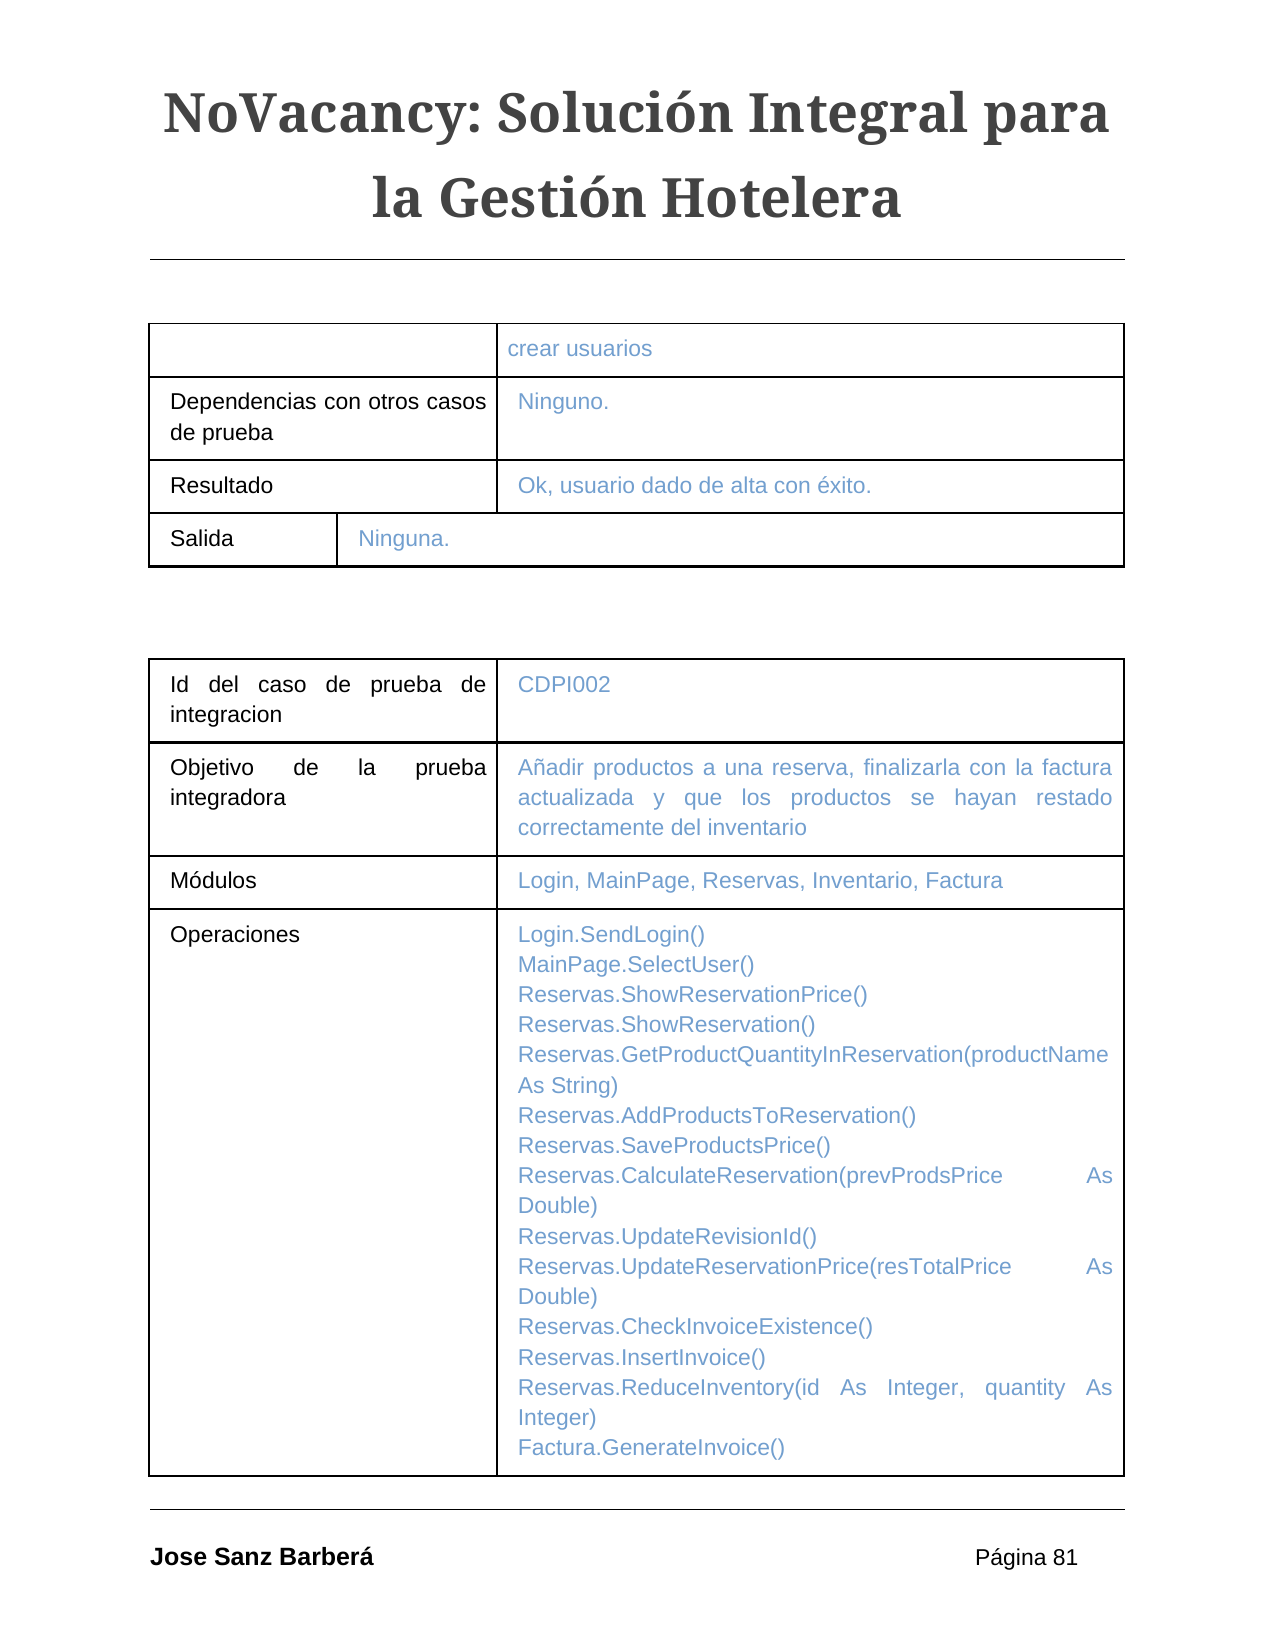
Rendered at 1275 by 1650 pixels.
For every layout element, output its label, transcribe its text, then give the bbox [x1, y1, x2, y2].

table_cell Objetivo de la prueba integradora [150, 744, 496, 855]
table_cell Resultado [150, 461, 496, 512]
table_cell Operaciones [150, 910, 496, 1475]
table_header CDPI002 [498, 660, 1123, 741]
table_cell Ninguno. [498, 378, 1123, 459]
table_cell Ninguna. [338, 514, 1123, 565]
table_cell Login.SendLogin() MainPage.SelectUser() Reservas.ShowReservationPrice() Reservas.ShowReservation() Reservas.GetProductQuantityInReservation(productName As String) Reservas.AddProductsToReservation() Reservas.SaveProductsPrice() Reservas.CalculateReservation(prevProdsPrice As Double) Reservas.UpdateRevisionId() Reservas.UpdateReservationPrice(resTotalPrice As Double) Reservas.CheckInvoiceExistence() Reservas.InsertInvoice() Reservas.ReduceInventory(id As Integer, quantity As Integer) Factura.GenerateInvoice() [498, 910, 1123, 1475]
table_cell Login, MainPage, Reservas, Inventario, Factura [498, 857, 1123, 908]
table_cell Dependencias con otros casos de prueba [150, 378, 496, 459]
table_cell Salida [150, 514, 336, 565]
table_cell Módulos [150, 857, 496, 908]
table_header Id del caso de prueba de integracion [150, 660, 496, 741]
table_cell Añadir productos a una reserva, finalizarla con la factura actualizada y que los productos se hayan restado correctamente del inventario [498, 744, 1123, 855]
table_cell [150, 324, 496, 376]
table_cell Ok, usuario dado de alta con éxito. [498, 461, 1123, 512]
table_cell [498, 324, 1123, 376]
